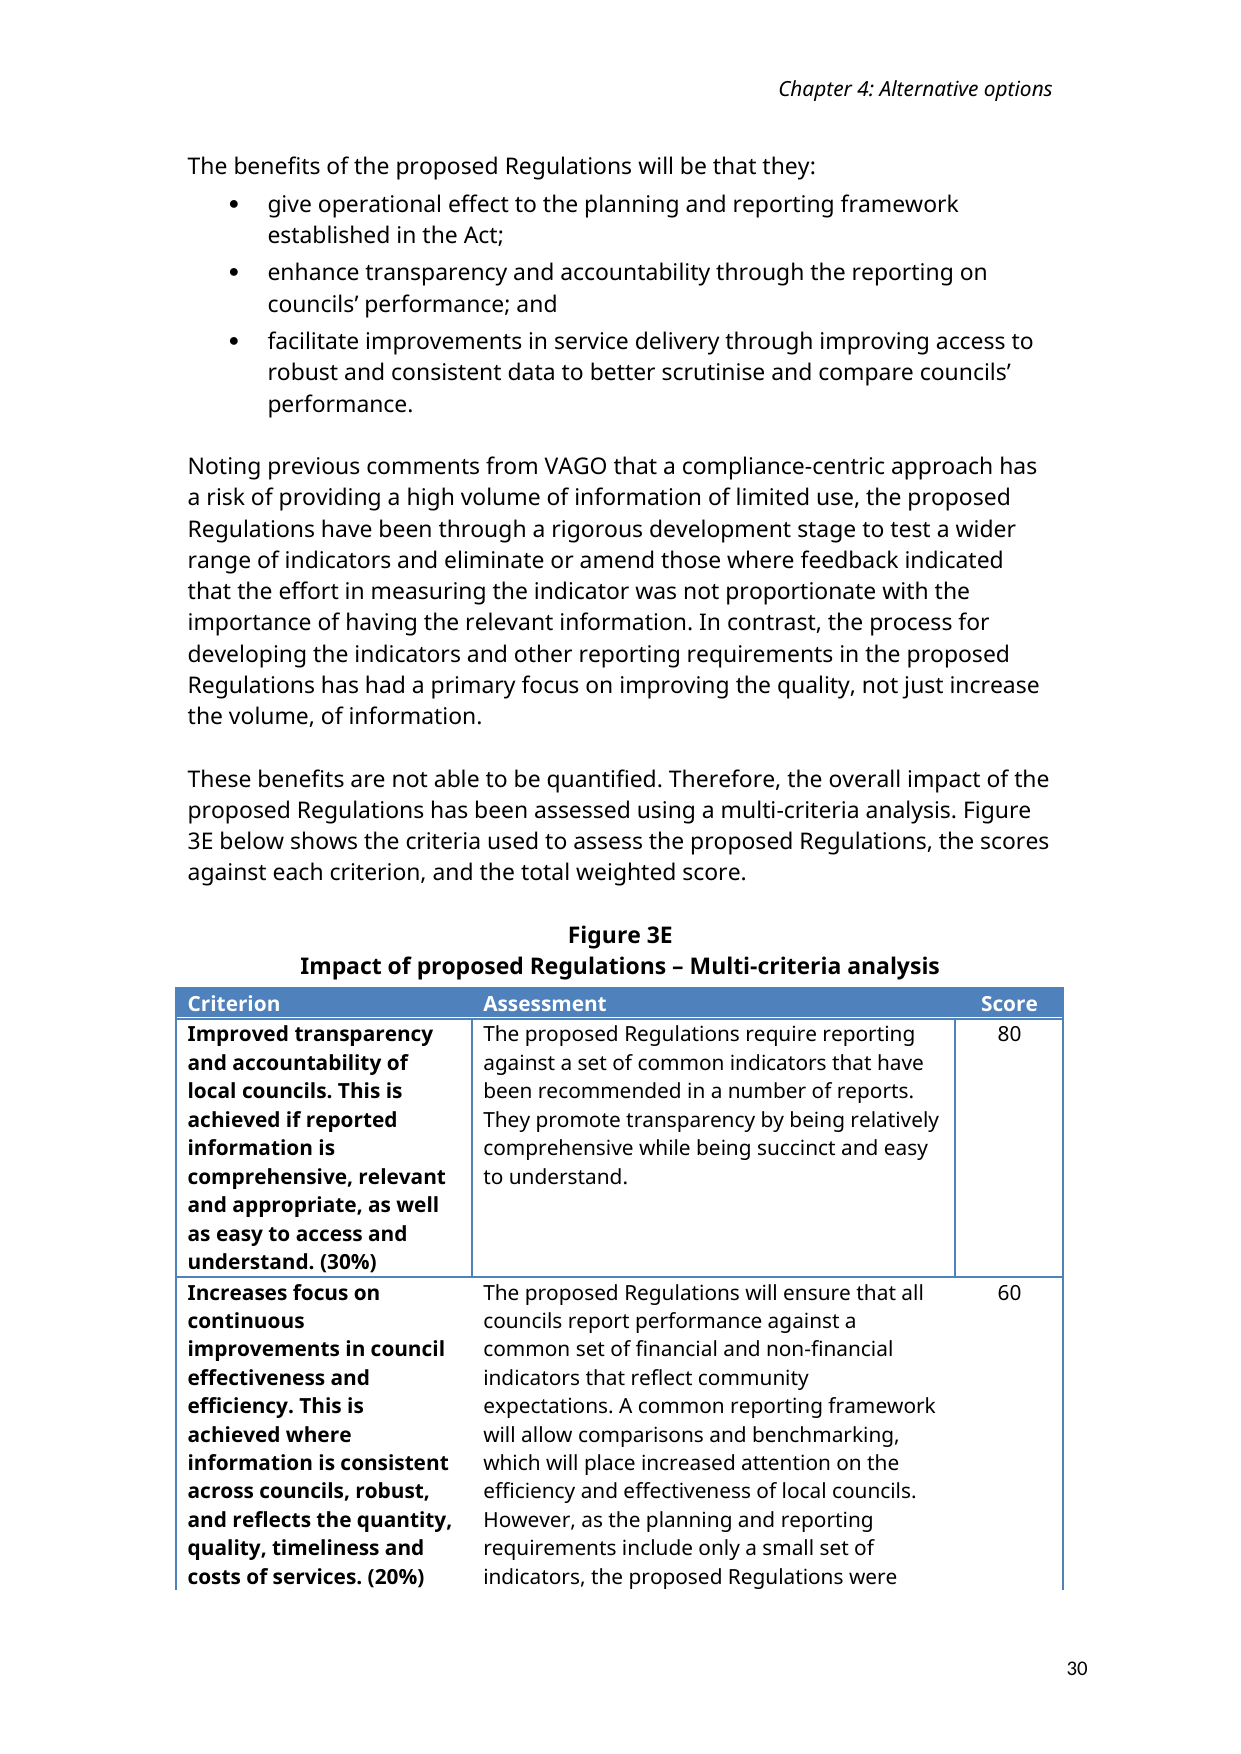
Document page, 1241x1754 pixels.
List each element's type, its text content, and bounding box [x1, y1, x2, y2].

text Figure 3E Impact of proposed Regulations – Multi-criteria analysis [187, 919, 1053, 981]
table_cell Improved transparency and accountability of local councils. This is achieved if reported information is comprehensive, relevant and appropriate, as well as easy to access and understand. (30%) [177, 1020, 471, 1276]
list enhance transparency and accountability through the reporting on councils’ performance; and [230, 256, 1053, 319]
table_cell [177, 1278, 472, 1590]
list give operational effect to the planning and reporting framework established in the Act; [230, 187, 1053, 250]
text These benefits are not able to be quantified. Therefore, the overall impact of the proposed Regulations has been assessed using a multi-criteria analysis. Figure 3E below shows the criteria used to assess the proposed Regulations, the scores against each criterion, and the total weighted score. [187, 762, 1053, 887]
list facilitate improvements in service delivery through improving access to robust and consistent data to better scrutinise and compare councils’ performance. [230, 325, 1053, 419]
text The benefits of the proposed Regulations will be that they: [187, 150, 1053, 181]
table_header Criterion [177, 989, 472, 1017]
table_cell The proposed Regulations require reporting against a set of common indicators that have been recommended in a number of reports. They promote transparency by being relatively comprehensive while being succinct and easy to understand. [473, 1020, 954, 1276]
text Noting previous comments from VAGO that a compliance-centric approach has a risk of providing a high volume of information of limited use, the proposed Regulations have been through a rigorous development stage to test a wider range of indicators and eliminate or amend those where feedback indicated that the effort in measuring the indicator was not proportionate with the importance of having the relevant information. In contrast, the process for developing the indicators and other reporting requirements in the proposed Regulations has had a primary focus on improving the quality, not just increase the volume, of information. [187, 450, 1053, 731]
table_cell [472, 1278, 955, 1590]
table_header Score [955, 989, 1062, 1017]
table_cell 60 [955, 1278, 1062, 1590]
table_cell 80 [956, 1020, 1062, 1276]
table_header Assessment [472, 989, 955, 1017]
